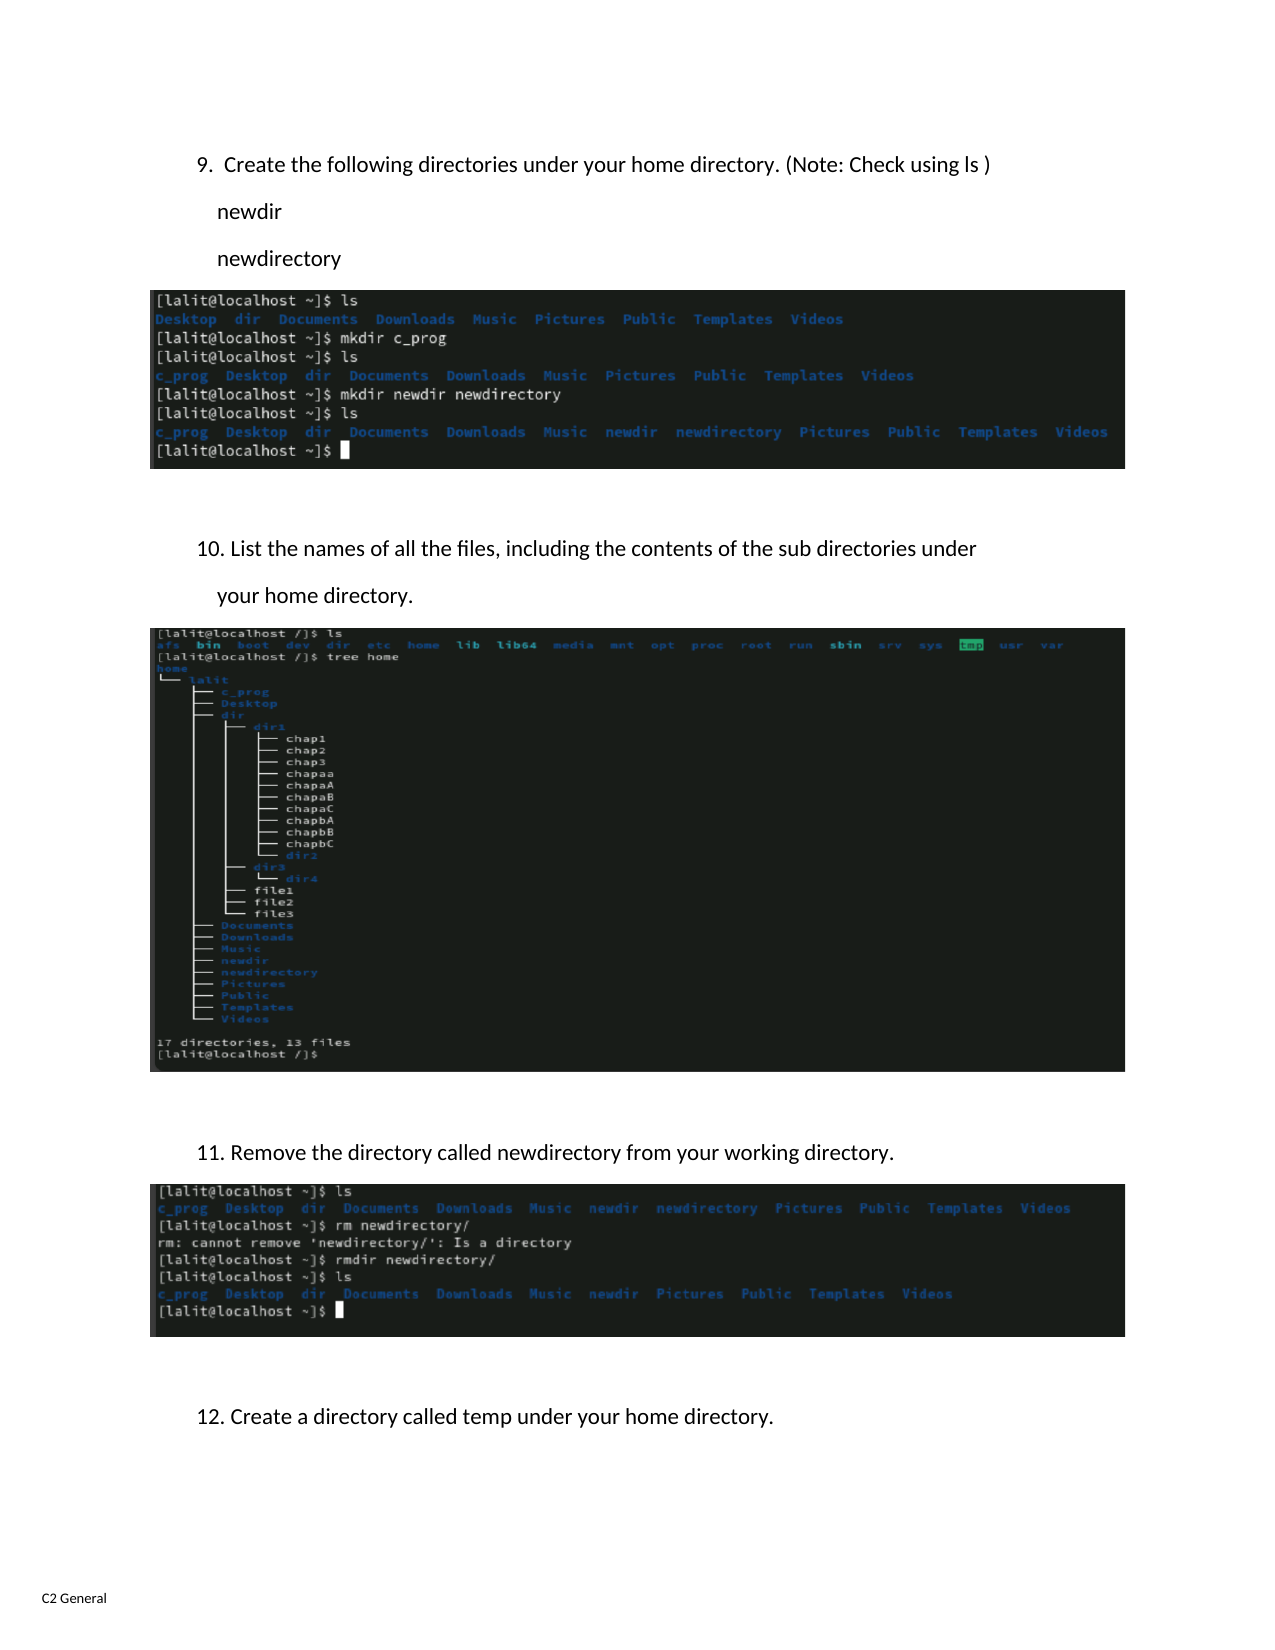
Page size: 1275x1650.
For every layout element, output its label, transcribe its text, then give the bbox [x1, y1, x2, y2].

text 12. Create a directory called temp under your home directory. [150, 1402, 1125, 1430]
text 9. Create the following directories under your home directory. (Note: Check using ls ) [150, 150, 1125, 178]
text 10. List the names of all the files, including the contents of the sub directories under [150, 534, 1125, 562]
picture [150, 628, 1125, 1072]
picture [150, 1184, 1125, 1337]
text 11. Remove the directory called newdirectory from your working directory. [150, 1138, 1125, 1166]
text your home directory. [150, 581, 1125, 609]
text newdir [150, 197, 1125, 225]
text newdirectory [150, 244, 1125, 272]
picture [150, 290, 1125, 469]
